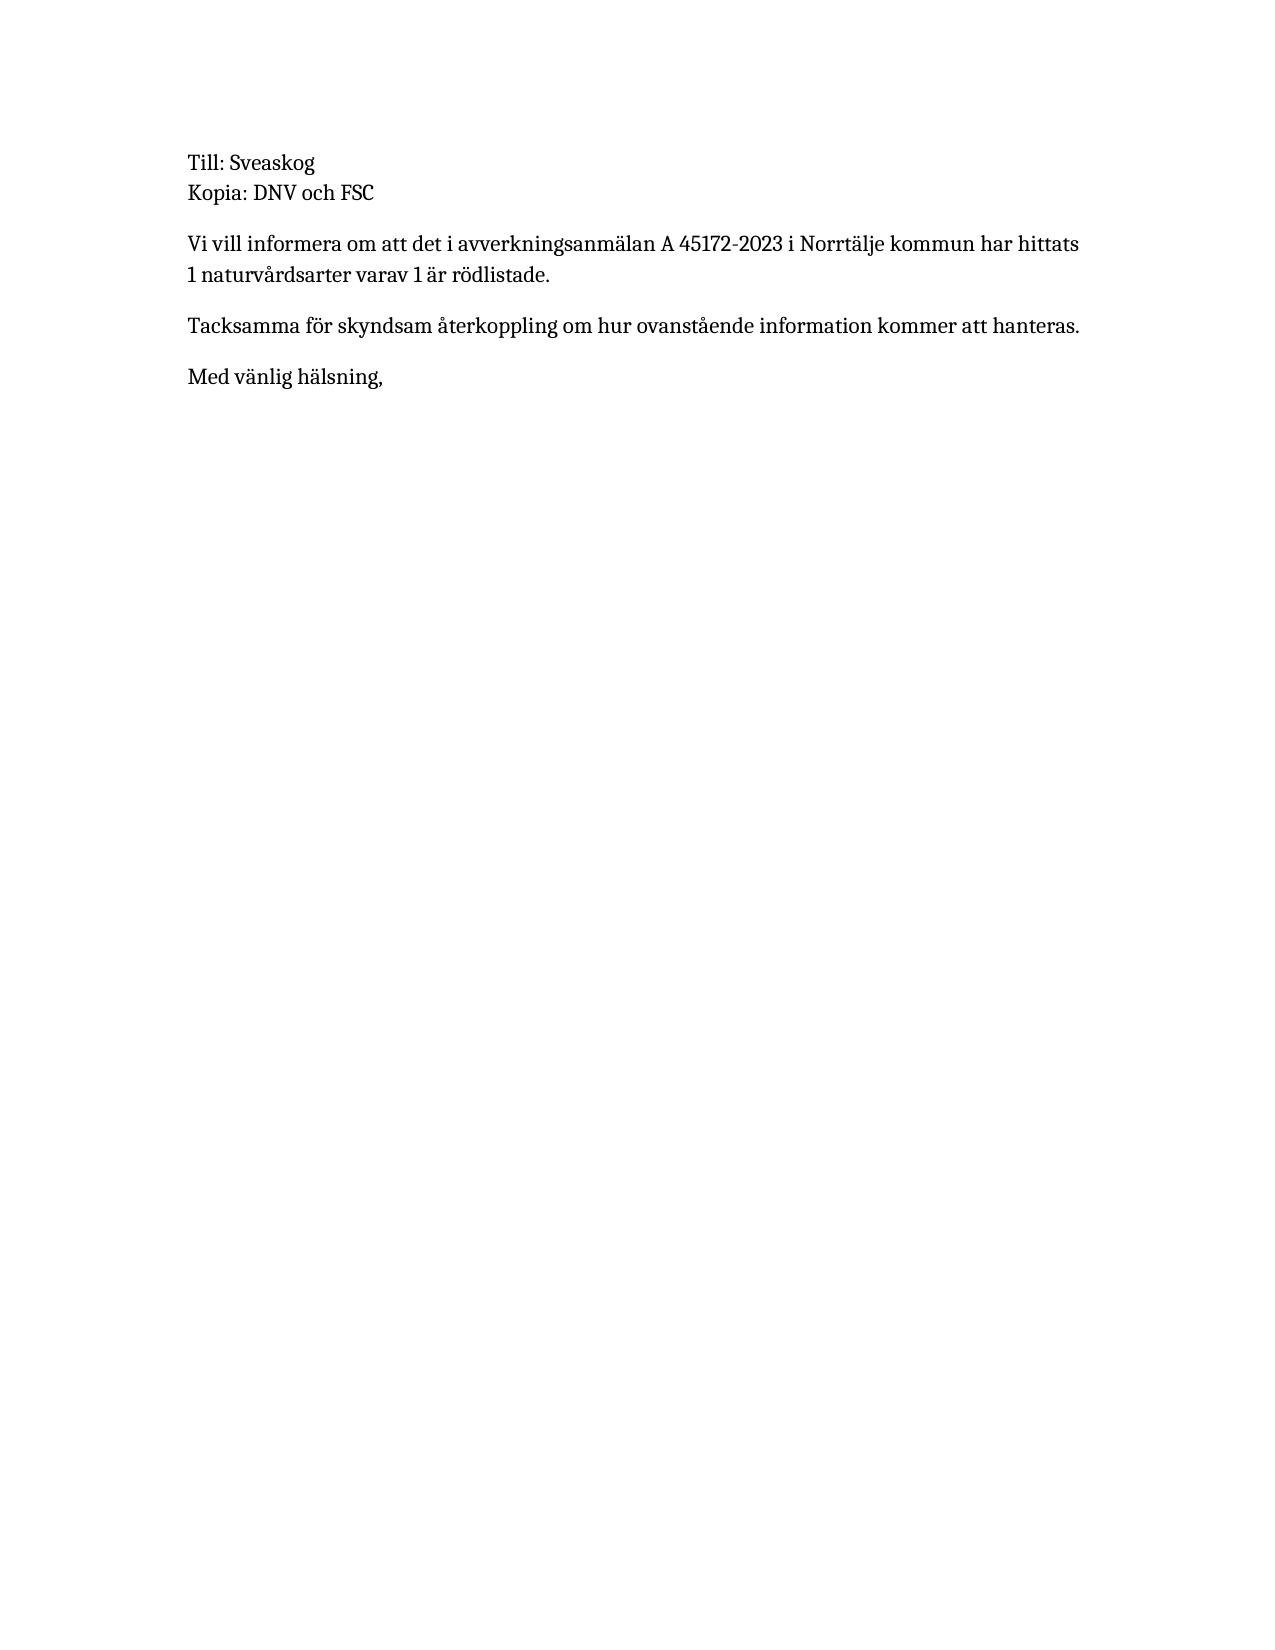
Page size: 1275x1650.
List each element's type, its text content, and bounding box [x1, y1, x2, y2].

text Tacksamma för skyndsam återkoppling om hur ovanstående information kommer att hanteras. [187, 312, 1087, 339]
text Vi vill informera om att det i avverkningsanmälan A 45172-2023 i Norrtälje kommun har hittats 1 naturvårdsarter varav 1 är rödlistade. [187, 231, 1087, 288]
text Med vänlig hälsning, [187, 363, 1087, 420]
text Till: Sveaskog Kopia: DNV och FSC [187, 150, 1087, 207]
